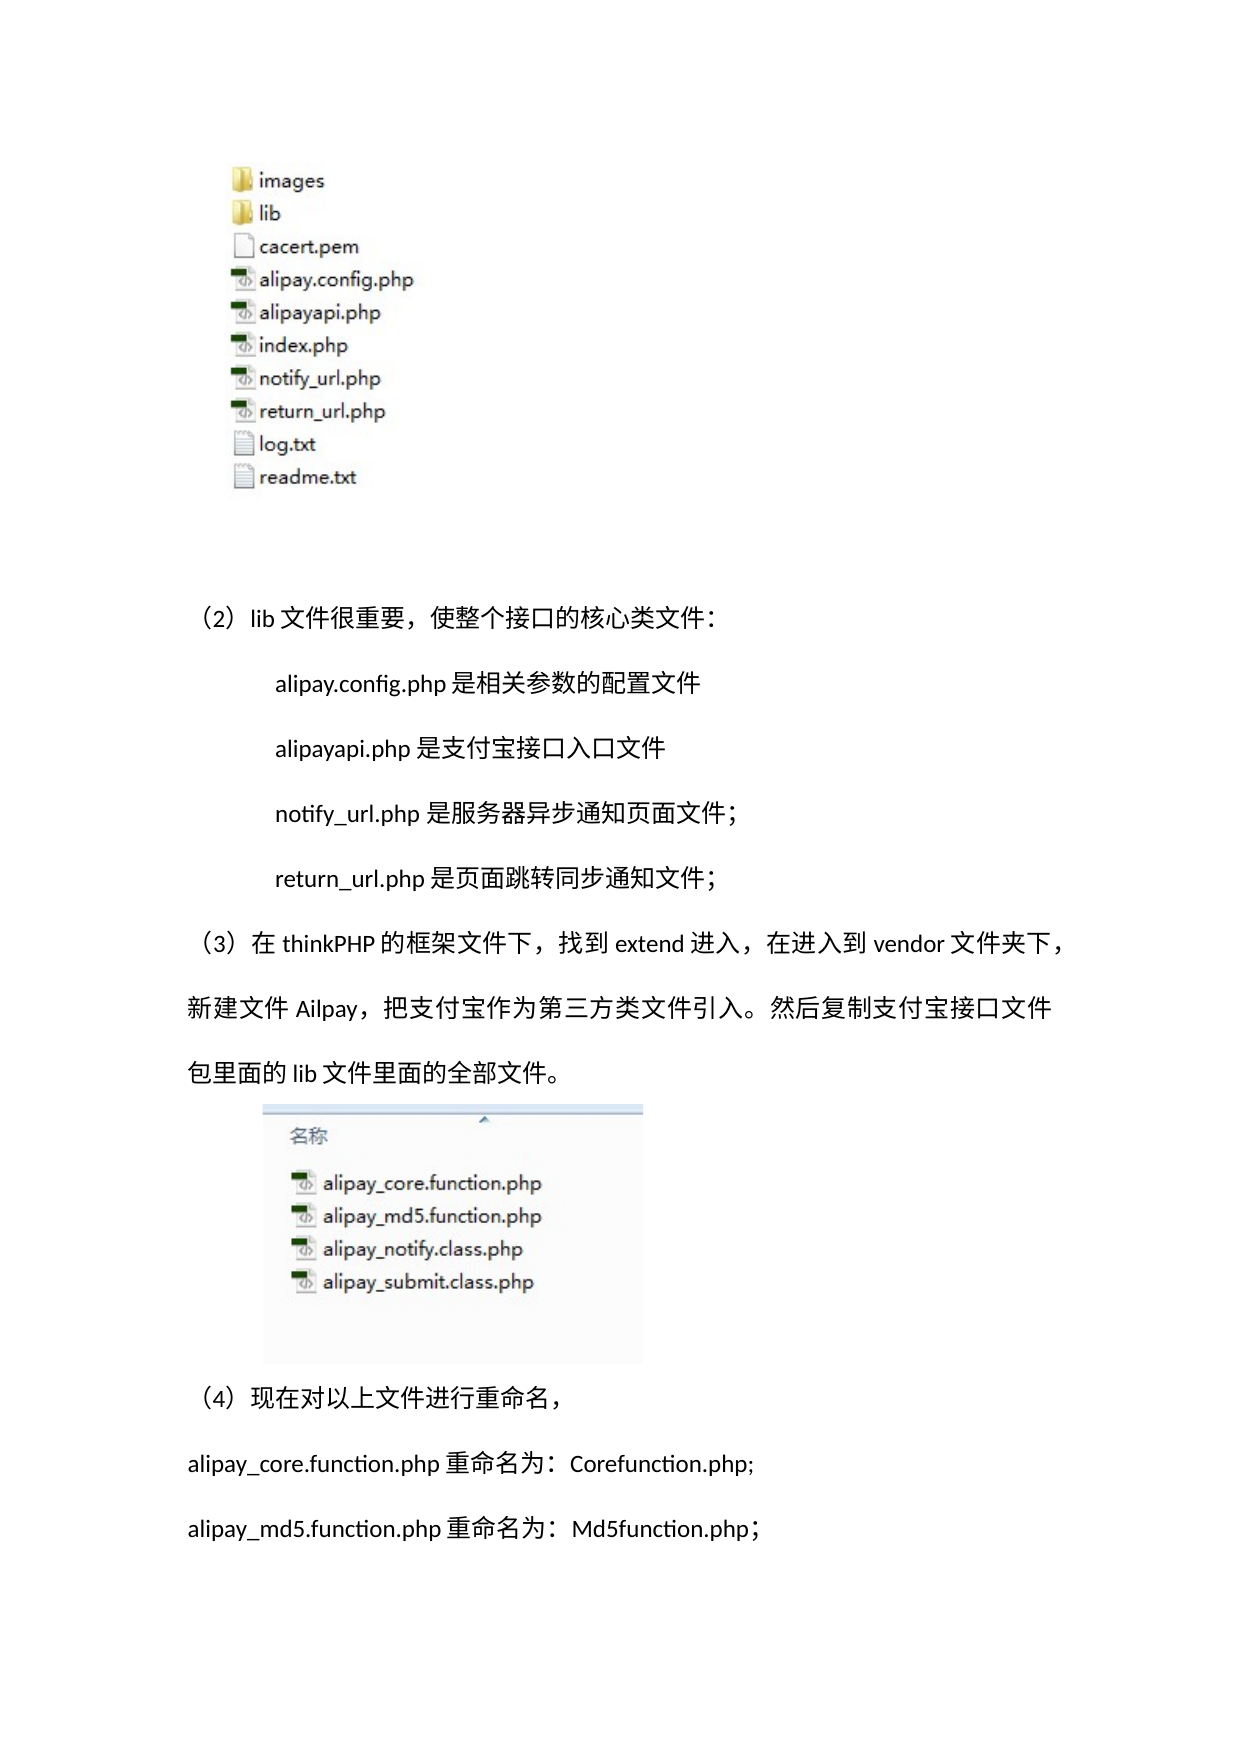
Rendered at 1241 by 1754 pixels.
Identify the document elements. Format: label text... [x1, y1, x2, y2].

list notify_url.php 是服务器异步通知页面文件； [225, 779, 1053, 844]
list return_url.php 是页面跳转同步通知文件； [225, 844, 1053, 909]
text alipay_core.function.php重命名为：Corefunction.php; [187, 1429, 1053, 1494]
text （4）现在对以上文件进行重命名， [187, 1364, 1053, 1429]
text alipay_md5.function.php重命名为：Md5function.php； [187, 1494, 1053, 1559]
text （3）在thinkPHP的框架文件下，找到extend进入，在进入到vendor文件夹下，新建文件Ailpay，把支付宝作为第三方类文件引入。然后复制支付宝接口文件包里面的lib文件里面的全部文件。 [187, 909, 1053, 1104]
picture [262, 1104, 644, 1364]
picture [225, 162, 813, 564]
list alipayapi.php 是支付宝接口入口文件 [225, 714, 1053, 779]
list alipay.config.php是相关参数的配置文件 [225, 649, 1053, 714]
text （2）lib文件很重要，使整个接口的核心类文件： [187, 584, 1053, 649]
